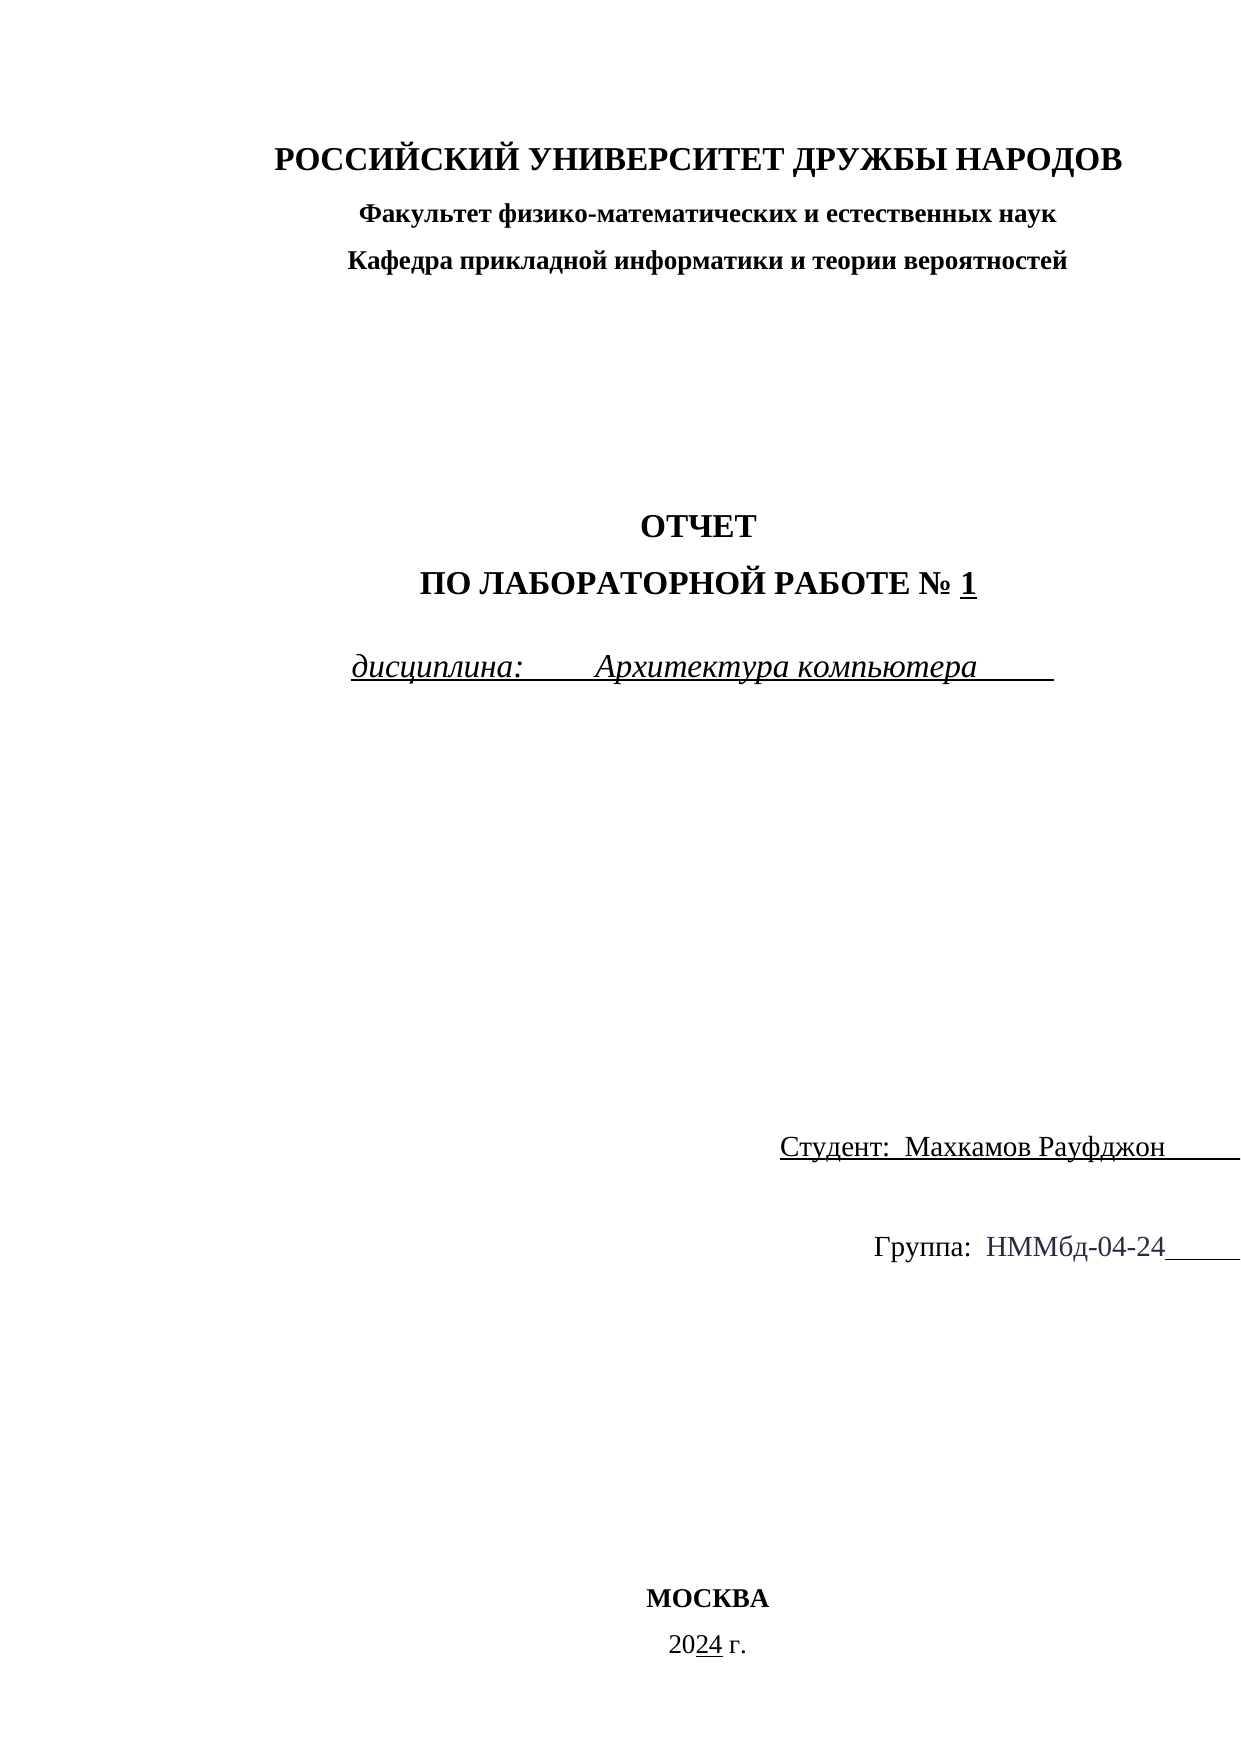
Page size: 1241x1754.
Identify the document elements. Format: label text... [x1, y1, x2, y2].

text РОССИЙСКИЙ УНИВЕРСИТЕТ ДРУЖБЫ НАРОДОВ [156, 139, 1165, 178]
text 2024 г. [175, 1628, 1165, 1659]
text ОТЧЕТ [156, 506, 1165, 544]
text Группа: НММбд-04-24 [175, 1229, 1165, 1263]
text по лабораторной работе № 1 [156, 563, 1165, 602]
text Студент: Махкамов Рауфджон [175, 1129, 1165, 1162]
text дисциплина: Архитектура компьютера [156, 646, 1165, 684]
text МОСКВА [175, 1582, 1165, 1613]
text Кафедра прикладной информатики и теории вероятностей [175, 244, 1165, 275]
text Факультет физико-математических и естественных наук [175, 197, 1165, 228]
